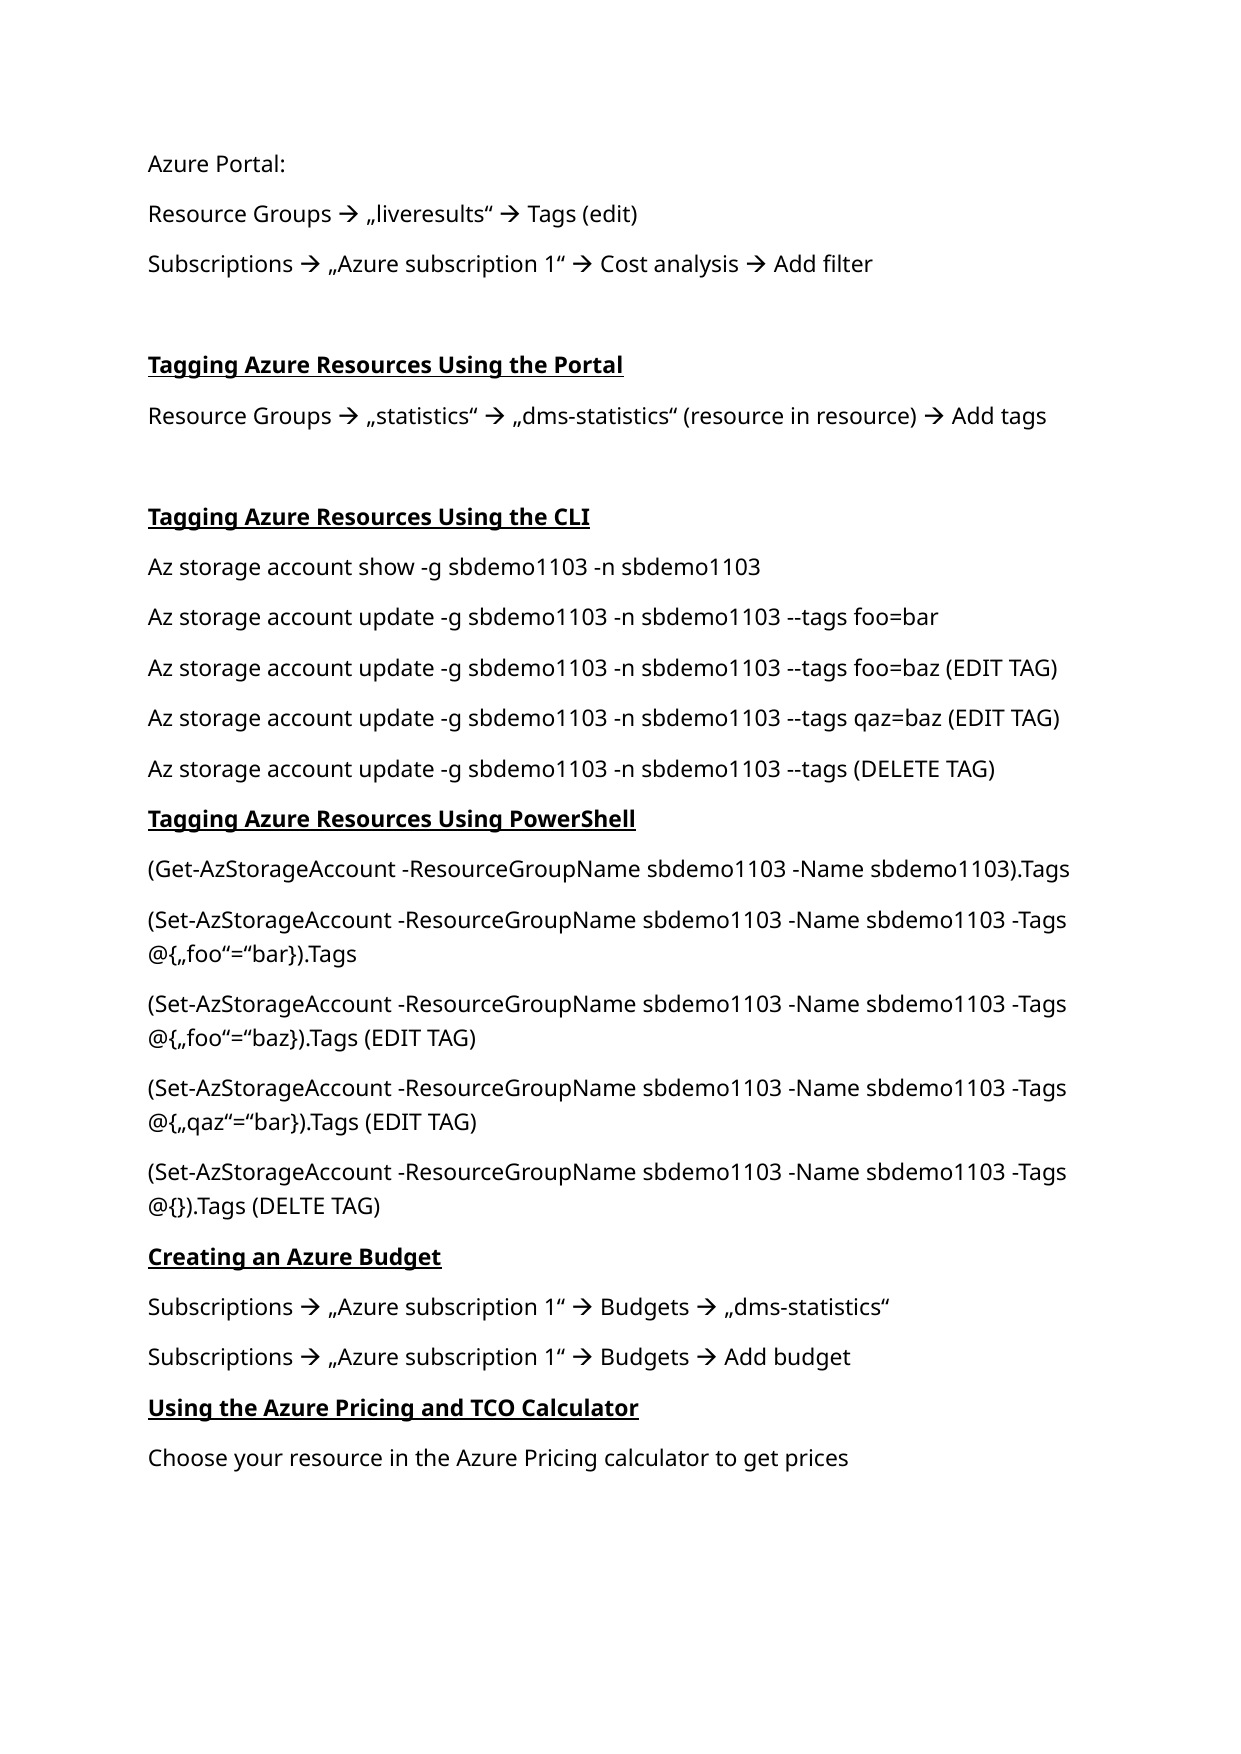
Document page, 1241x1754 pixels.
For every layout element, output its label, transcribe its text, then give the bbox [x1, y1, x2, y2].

text Tagging Azure Resources Using the CLI [148, 501, 1093, 532]
text Tagging Azure Resources Using the Portal [148, 349, 1093, 381]
text Az storage account update -g sbdemo1103 -n sbdemo1103 --tags qaz=baz (EDIT TAG) [148, 702, 1093, 733]
text Choose your resource in the Azure Pricing calculator to get prices [148, 1442, 1093, 1473]
text (Get-AzStorageAccount -ResourceGroupName sbdemo1103 -Name sbdemo1103).Tags [148, 853, 1093, 885]
text Az storage account update -g sbdemo1103 -n sbdemo1103 --tags foo=baz (EDIT TAG) [148, 652, 1093, 683]
text (Set-AzStorageAccount -ResourceGroupName sbdemo1103 -Name sbdemo1103 -Tags @{„foo“=“baz}).Tags (EDIT TAG) [148, 988, 1093, 1053]
text Subscriptions „Azure subscription 1“ Cost analysis Add filter [148, 248, 1093, 280]
text Creating an Azure Budget [148, 1241, 1093, 1272]
text Subscriptions „Azure subscription 1“ Budgets „dms-statistics“ [148, 1291, 1093, 1322]
text Az storage account update -g sbdemo1103 -n sbdemo1103 --tags (DELETE TAG) [148, 753, 1093, 784]
text Subscriptions „Azure subscription 1“ Budgets Add budget [148, 1341, 1093, 1373]
text Resource Groups „liveresults“ Tags (edit) [148, 198, 1093, 229]
text Resource Groups „statistics“ „dms-statistics“ (resource in resource) Add tags [148, 400, 1093, 431]
text (Set-AzStorageAccount -ResourceGroupName sbdemo1103 -Name sbdemo1103 -Tags @{}).Tags (DELTE TAG) [148, 1156, 1093, 1221]
text (Set-AzStorageAccount -ResourceGroupName sbdemo1103 -Name sbdemo1103 -Tags @{„foo“=“bar}).Tags [148, 904, 1093, 969]
text Az storage account update -g sbdemo1103 -n sbdemo1103 --tags foo=bar [148, 601, 1093, 633]
text Using the Azure Pricing and TCO Calculator [148, 1392, 1093, 1423]
text Az storage account show -g sbdemo1103 -n sbdemo1103 [148, 551, 1093, 582]
text Tagging Azure Resources Using PowerShell [148, 803, 1093, 834]
text (Set-AzStorageAccount -ResourceGroupName sbdemo1103 -Name sbdemo1103 -Tags @{„qaz“=“bar}).Tags (EDIT TAG) [148, 1072, 1093, 1137]
text Azure Portal: [148, 148, 1093, 179]
